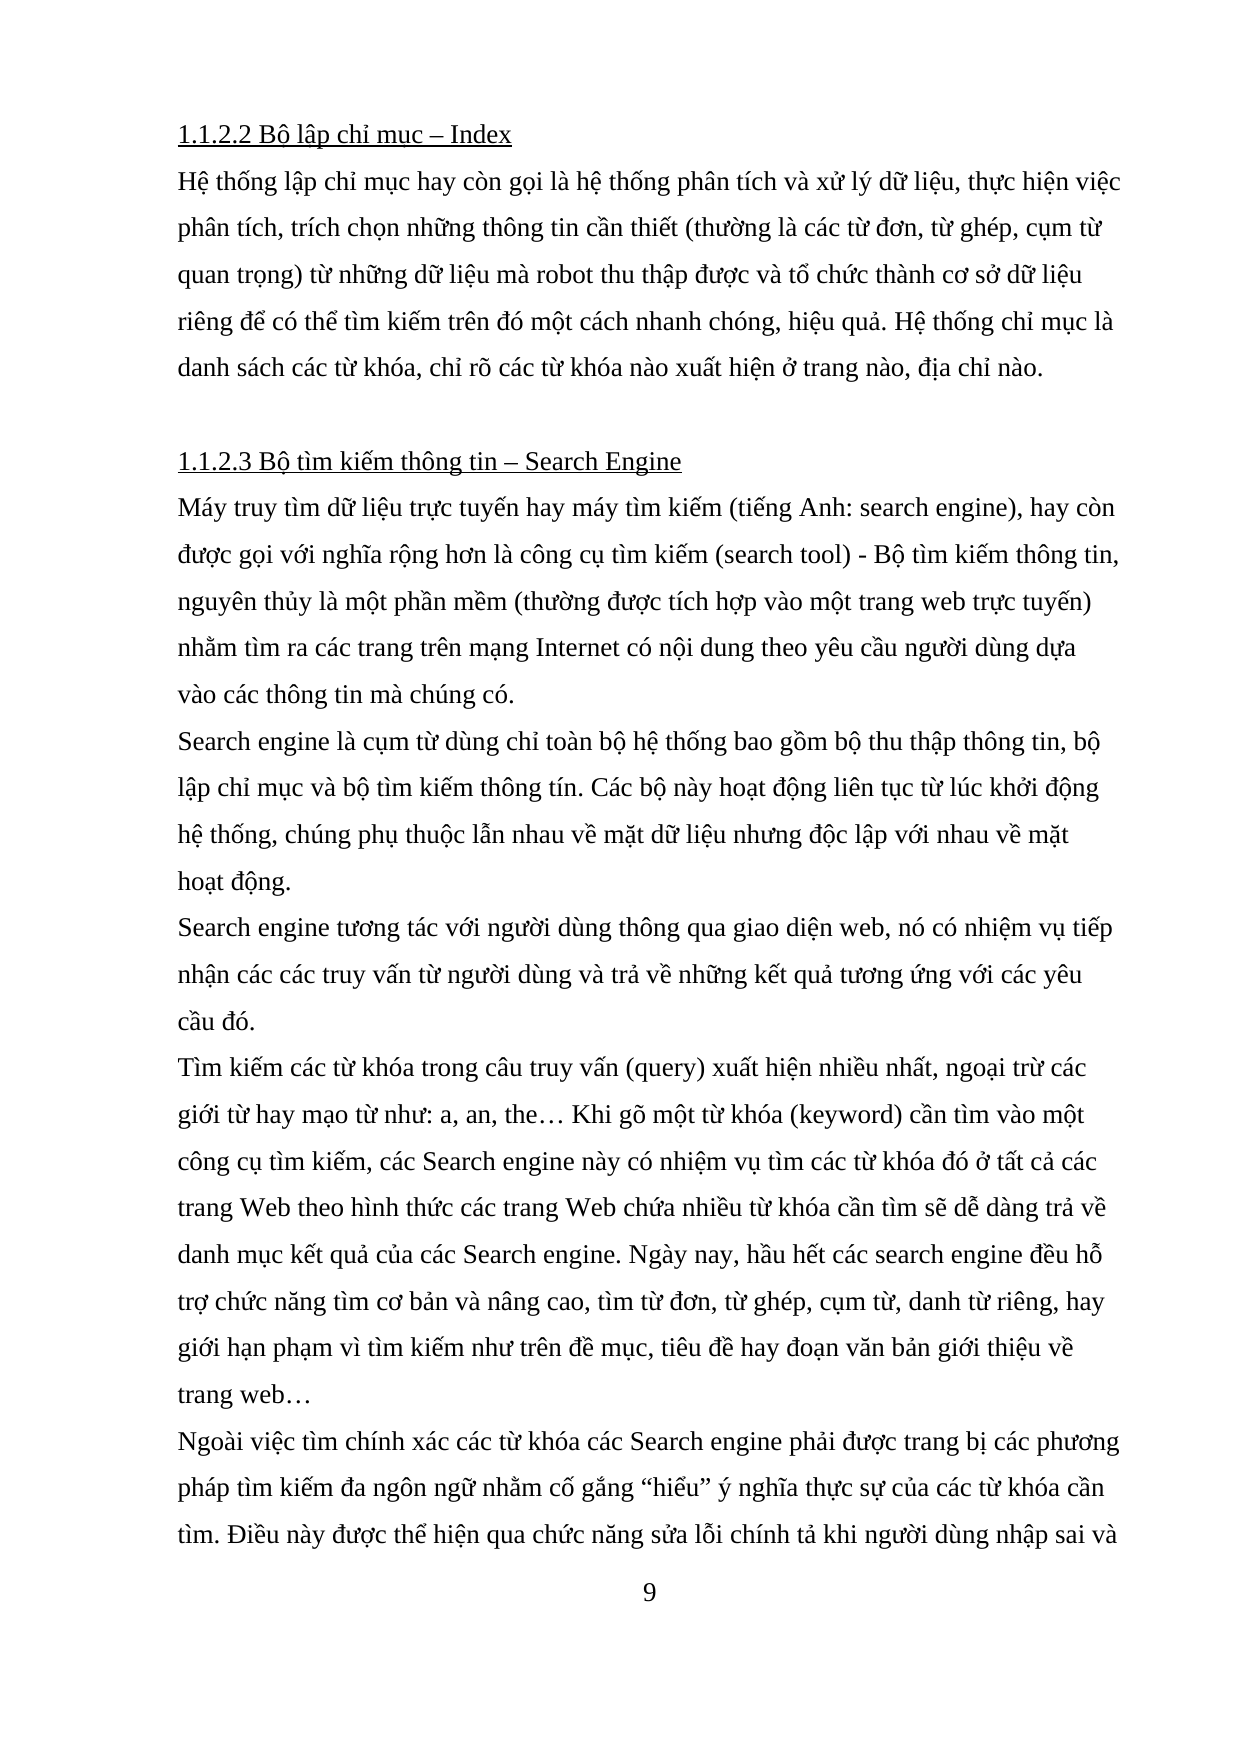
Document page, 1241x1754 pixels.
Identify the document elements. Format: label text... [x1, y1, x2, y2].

text Search engine tương tác với người dùng thông qua giao diện web, nó có nhiệm vụ tiếp nhận các các truy vấn từ người dùng và trả về những kết quả tương ứng với các yêu cầu đó. [177, 911, 1122, 1036]
text Hệ thống lập chỉ mục hay còn gọi là hệ thống phân tích và xử lý dữ liệu, thực hiện việc phân tích, trích chọn những thông tin cần thiết (thường là các từ đơn, từ ghép, cụm từ quan trọng) từ những dữ liệu mà robot thu thập được và tổ chức thành cơ sở dữ liệu riêng để có thể tìm kiếm trên đó một cách nhanh chóng, hiệu quả. Hệ thống chỉ mục là danh sách các từ khóa, chỉ rõ các từ khóa nào xuất hiện ở trang nào, địa chỉ nào. [177, 165, 1122, 383]
text Search engine là cụm từ dùng chỉ toàn bộ hệ thống bao gồm bộ thu thập thông tin, bộ lập chỉ mục và bộ tìm kiếm thông tín. Các bộ này hoạt động liên tục từ lúc khởi động hệ thống, chúng phụ thuộc lẫn nhau về mặt dữ liệu nhưng độc lập với nhau về mặt hoạt động. [177, 725, 1122, 896]
subtitle 1.1.2.3 Bộ tìm kiếm thông tin – Search Engine [177, 445, 1122, 476]
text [177, 1425, 1122, 1549]
subtitle 1.1.2.2 Bộ lập chỉ mục – Index [177, 118, 1122, 149]
text Máy truy tìm dữ liệu trực tuyến hay máy tìm kiếm (tiếng Anh: search engine), hay còn được gọi với nghĩa rộng hơn là công cụ tìm kiếm (search tool) - Bộ tìm kiếm thông tin, nguyên thủy là một phần mềm (thường được tích hợp vào một trang web trực tuyến) nhằm tìm ra các trang trên mạng Internet có nội dung theo yêu cầu người dùng dựa vào các thông tin mà chúng có. [177, 491, 1122, 709]
text Tìm kiếm các từ khóa trong câu truy vấn (query) xuất hiện nhiều nhất, ngoại trừ các giới từ hay mạo từ như: a, an, the… Khi gõ một từ khóa (keyword) cần tìm vào một công cụ tìm kiếm, các Search engine này có nhiệm vụ tìm các từ khóa đó ở tất cả các trang Web theo hình thức các trang Web chứa nhiều từ khóa cần tìm sẽ dễ dàng trả về danh mục kết quả của các Search engine. Ngày nay, hầu hết các search engine đều hỗ trợ chức năng tìm cơ bản và nâng cao, tìm từ đơn, từ ghép, cụm từ, danh từ riêng, hay giới hạn phạm vì tìm kiếm như trên đề mục, tiêu đề hay đoạn văn bản giới thiệu về trang web… [177, 1051, 1122, 1409]
